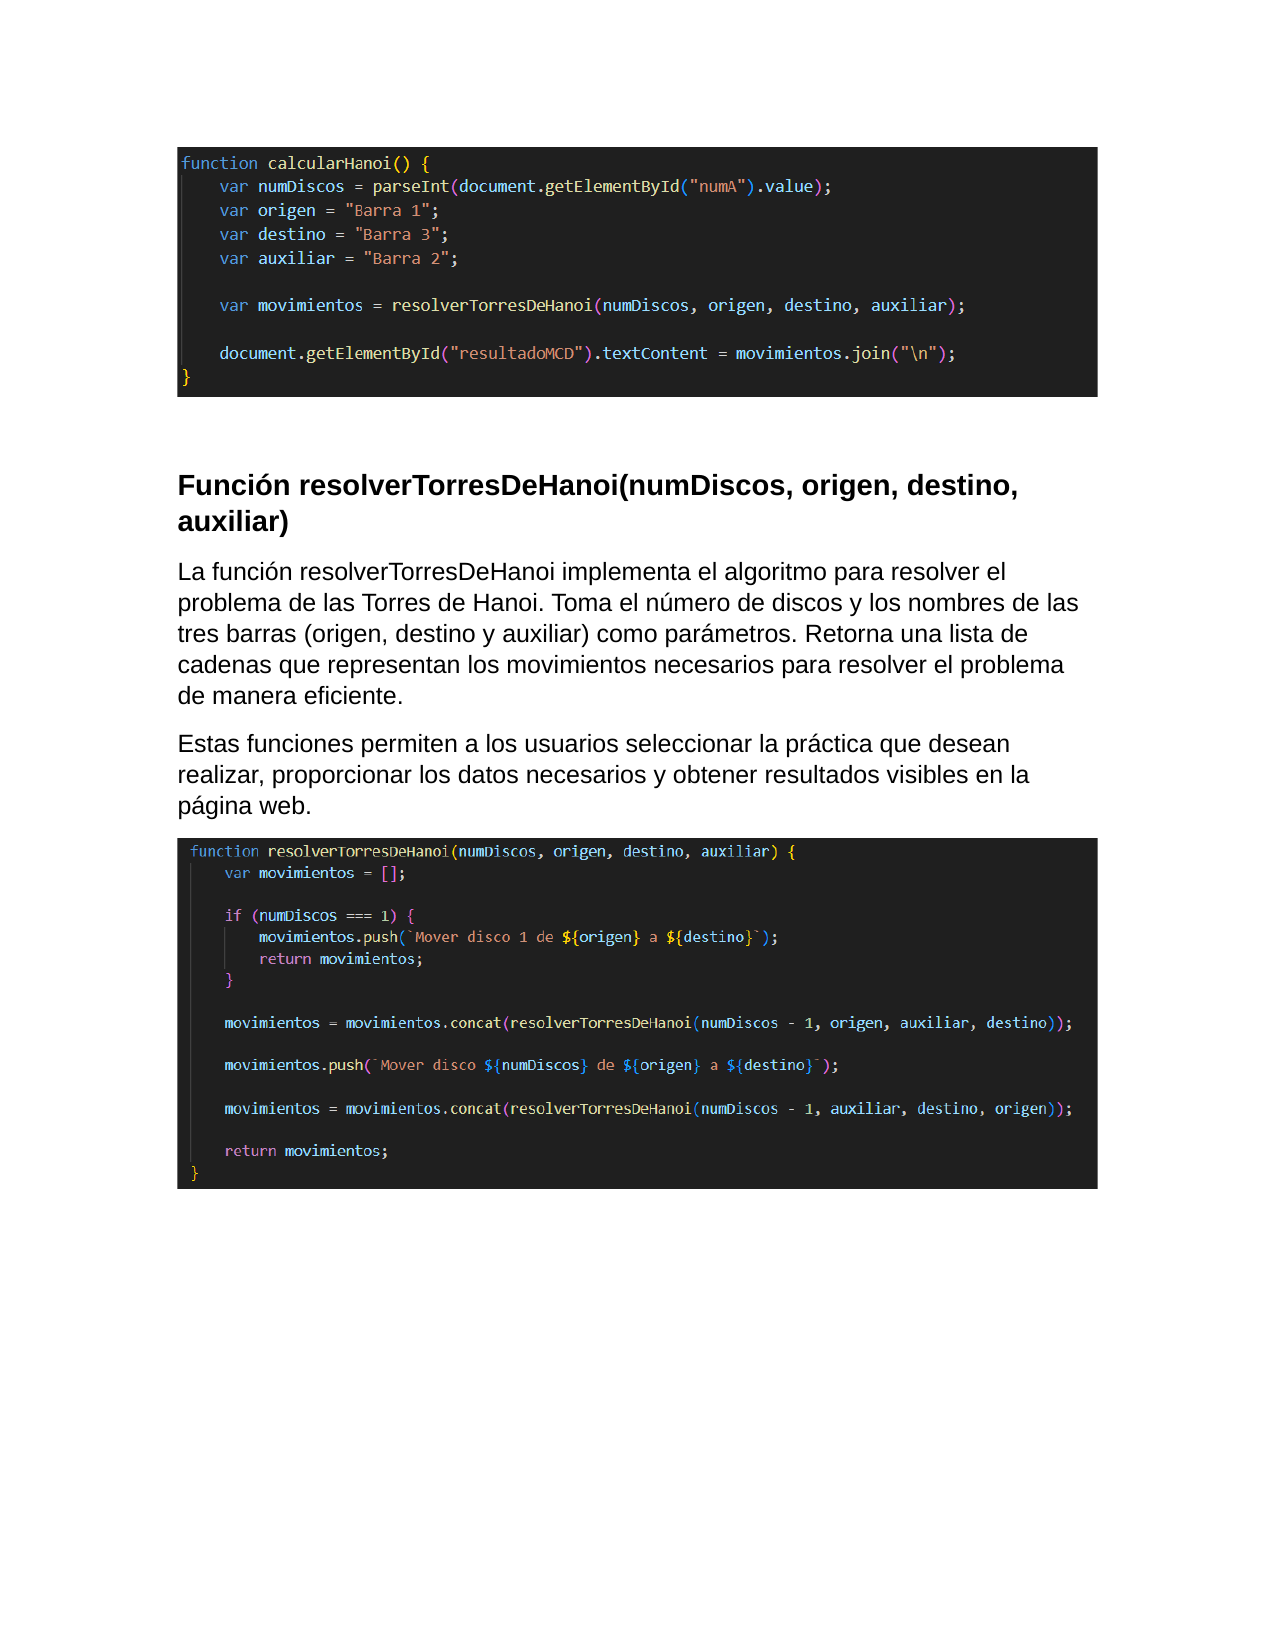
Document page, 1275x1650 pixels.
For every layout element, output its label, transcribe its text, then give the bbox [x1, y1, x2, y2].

picture [177, 838, 1098, 1189]
text La función resolverTorresDeHanoi implementa el algoritmo para resolver el problema de las Torres de Hanoi. Toma el número de discos y los nombres de las tres barras (origen, destino y auxiliar) como parámetros. Retorna una lista de cadenas que representan los movimientos necesarios para resolver el problema de manera eficiente. [177, 557, 1098, 710]
text Estas funciones permiten a los usuarios seleccionar la práctica que desean realizar, proporcionar los datos necesarios y obtener resultados visibles en la página web. [177, 729, 1098, 819]
picture [177, 147, 1098, 397]
text Función resolverTorresDeHanoi(numDiscos, origen, destino, auxiliar) [177, 468, 1098, 537]
